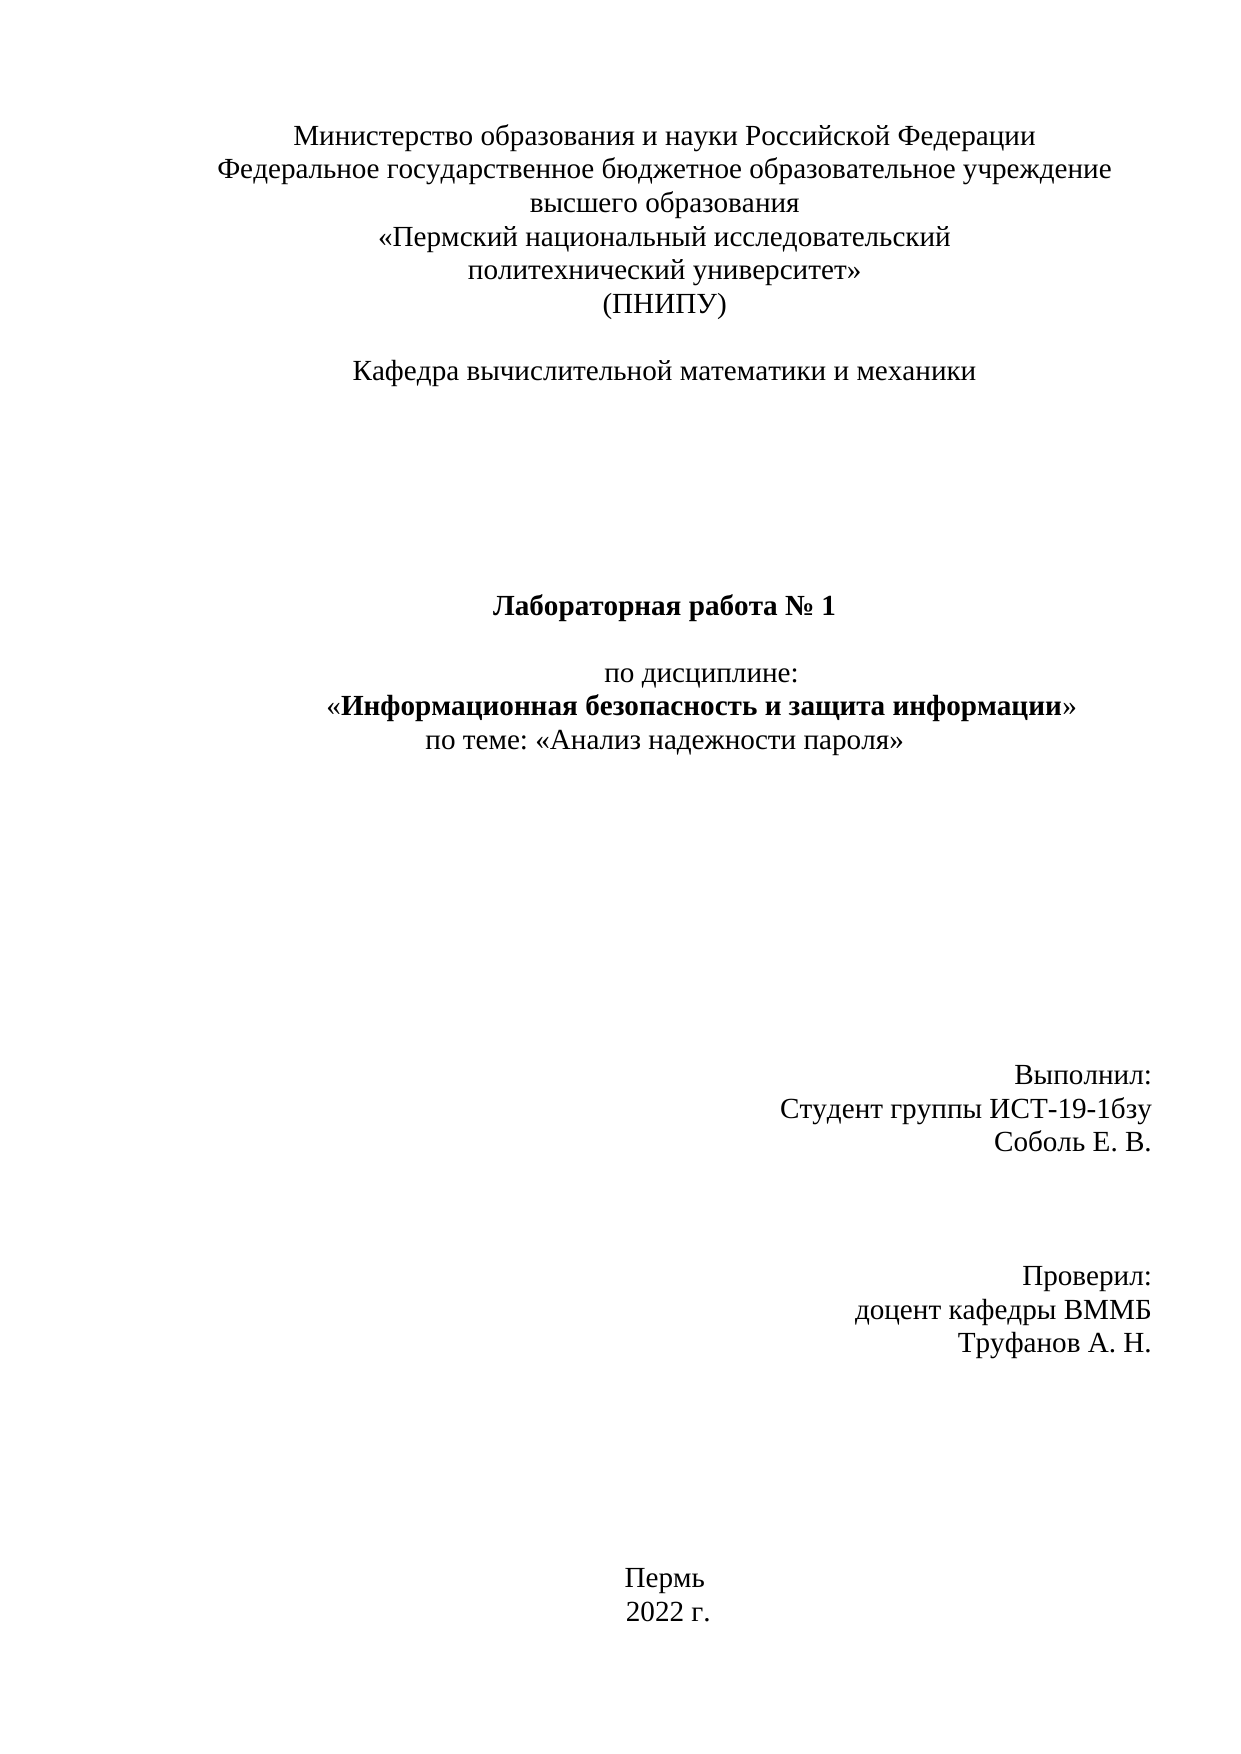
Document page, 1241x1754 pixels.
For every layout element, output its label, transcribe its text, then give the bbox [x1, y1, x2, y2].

text Труфанов А. Н. [177, 1326, 1152, 1359]
text по теме: «Анализ надежности пароля» [177, 722, 1152, 755]
text «Информационная безопасность и защита информации» [177, 688, 1152, 722]
text по дисциплине: [177, 655, 1152, 688]
text (ПНИПУ) [177, 286, 1152, 319]
text Пермь [177, 1560, 1152, 1594]
text доцент кафедры ВММБ [177, 1292, 1152, 1326]
text политехнический университет» [177, 252, 1152, 286]
text Студент группы ИСТ-19-1бзу [177, 1091, 1152, 1124]
text Министерство образования и науки Российской Федерации [177, 118, 1152, 152]
text 2022 г. [177, 1594, 1152, 1627]
text Лабораторная работа № 1 [177, 588, 1152, 621]
text Кафедра вычислительной математики и механики [177, 353, 1152, 386]
text Проверил: [177, 1258, 1152, 1292]
text «Пермский национальный исследовательский [177, 219, 1152, 252]
text Соболь Е. В. [177, 1124, 1152, 1158]
text Федеральное государственное бюджетное образовательное учреждение высшего образования [177, 152, 1152, 219]
text Выполнил: [177, 1057, 1152, 1091]
